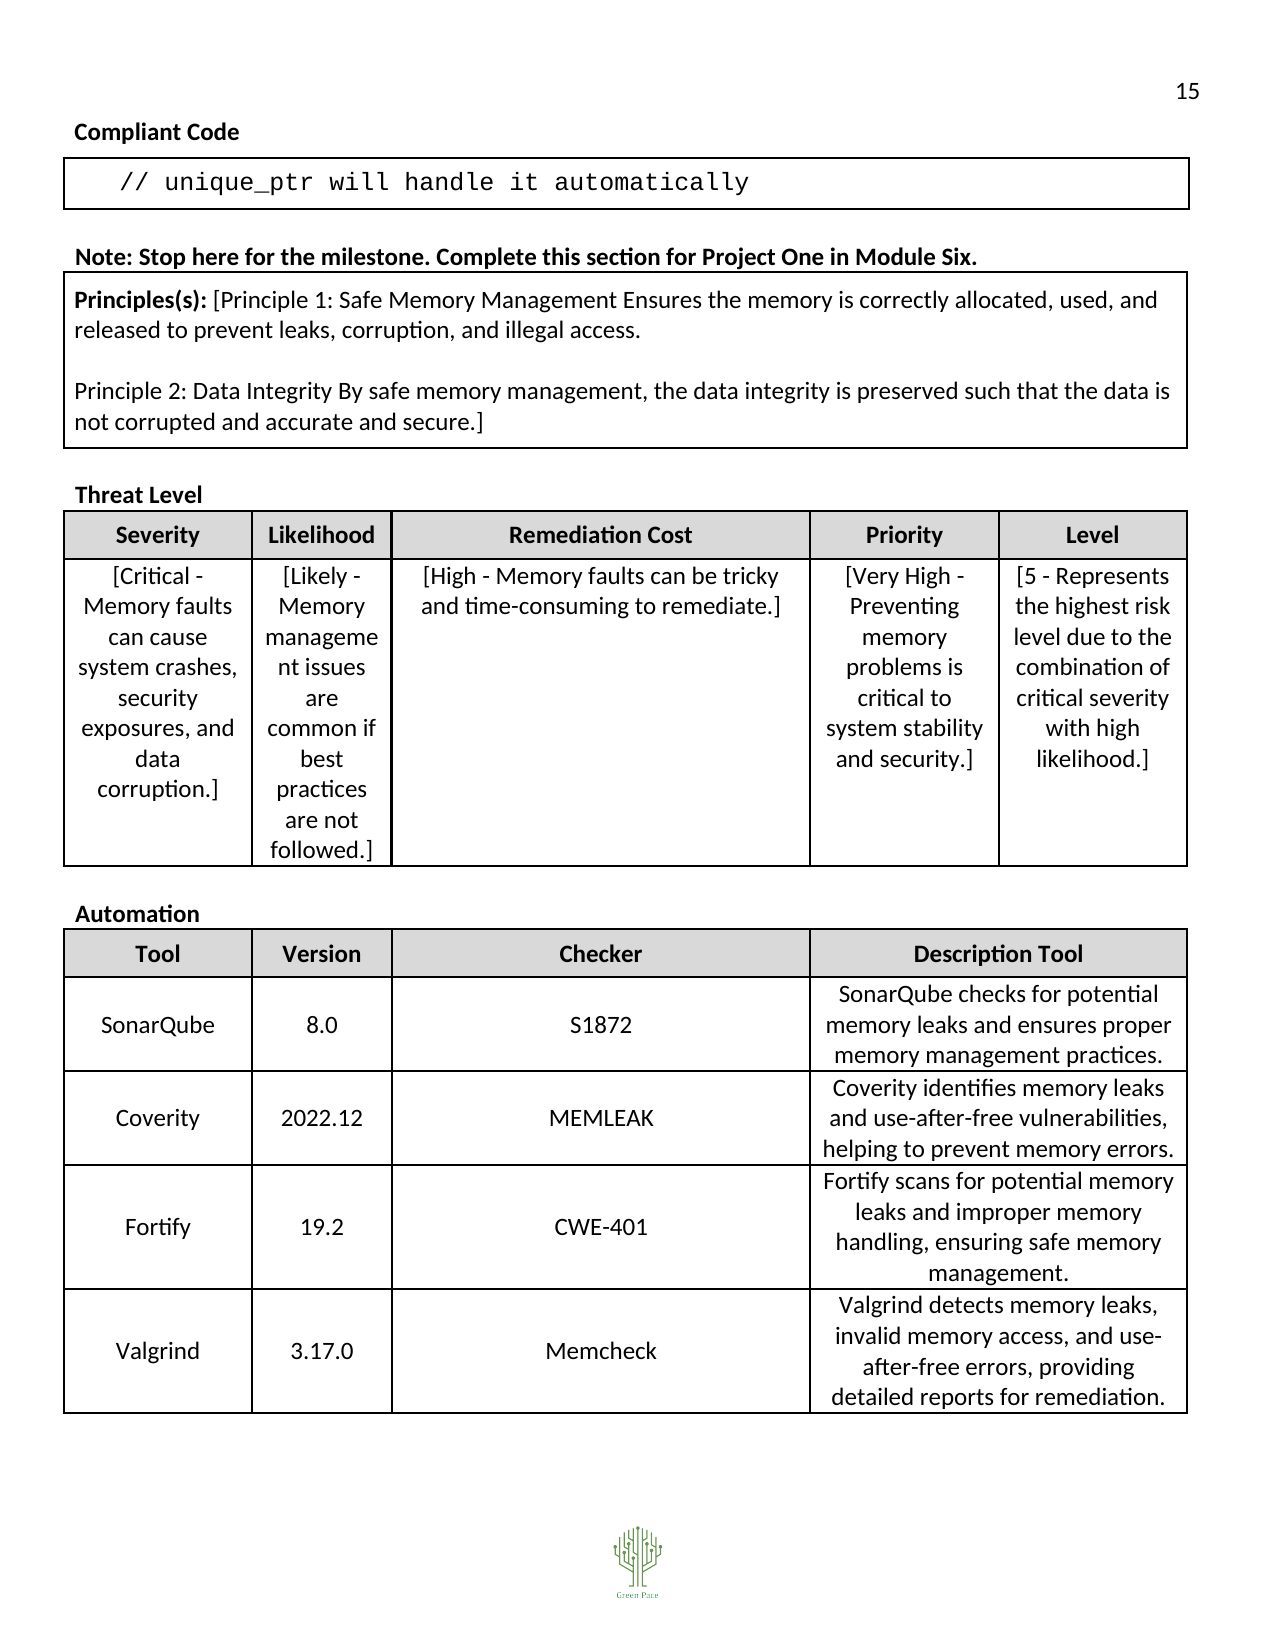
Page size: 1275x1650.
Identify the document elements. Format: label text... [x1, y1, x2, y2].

table_cell Coverity identifies memory leaks and use-after-free vulnerabilities, helping to prevent memory errors. [811, 1072, 1186, 1163]
table_header Level [1000, 512, 1186, 558]
table_cell Valgrind detects memory leaks, invalid memory access, and use-after-free errors, providing detailed reports for remediation. [811, 1290, 1186, 1412]
table_header Checker [393, 930, 809, 976]
text Threat Level [75, 479, 1200, 510]
text Automation [75, 898, 1200, 928]
table_cell [Very High - Preventing memory problems is critical to system stability and security.] [811, 560, 998, 865]
table_cell Coverity [65, 1072, 251, 1163]
table_header Description Tool [811, 930, 1186, 976]
table_header Priority [811, 512, 998, 558]
table_cell 3.17.0 [253, 1290, 391, 1412]
table_cell 2022.12 [253, 1072, 391, 1163]
table_cell [5 - Represents the highest risk level due to the combination of critical severity with high likelihood.] [1000, 560, 1186, 865]
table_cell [65, 159, 1188, 208]
table_cell Fortify scans for potential memory leaks and improper memory handling, ensuring safe memory management. [811, 1166, 1186, 1288]
table_cell 8.0 [253, 978, 391, 1070]
table_cell Fortify [65, 1166, 251, 1288]
table_cell [Likely - Memory management issues are common if best practices are not followed.] [253, 560, 390, 865]
table_cell Valgrind [65, 1290, 251, 1412]
table_header Version [253, 930, 391, 976]
table_header Principles(s): [Principle 1: Safe Memory Management Ensures the memory is correctly allocated, used, and released to prevent leaks, corruption, and illegal access. Principle 2: Data Integrity By safe memory management, the data integrity is preserved such that the data is not corrupted and accurate and secure.] [65, 273, 1186, 447]
table_cell 19.2 [253, 1166, 391, 1288]
table_cell S1872 [393, 978, 809, 1070]
table_cell SonarQube checks for potential memory leaks and ensures proper memory management practices. [811, 978, 1186, 1070]
table_cell CWE-401 [393, 1166, 809, 1288]
picture [605, 1521, 670, 1606]
table_cell [Critical - Memory faults can cause system crashes, security exposures, and data corruption.] [65, 560, 251, 865]
table_header Likelihood [253, 512, 390, 558]
table_header Remediation Cost [393, 512, 809, 558]
table_header Tool [65, 930, 251, 976]
table_header Compliant Code [64, 106, 1189, 157]
table_cell SonarQube [65, 978, 251, 1070]
table_header Severity [65, 512, 251, 558]
table_cell [High - Memory faults can be tricky and time-consuming to remediate.] [393, 560, 809, 865]
table_cell Memcheck [393, 1290, 809, 1412]
text Note: Stop here for the milestone. Complete this section for Project One in Module Six. [75, 241, 1200, 271]
table_cell MEMLEAK [393, 1072, 809, 1163]
